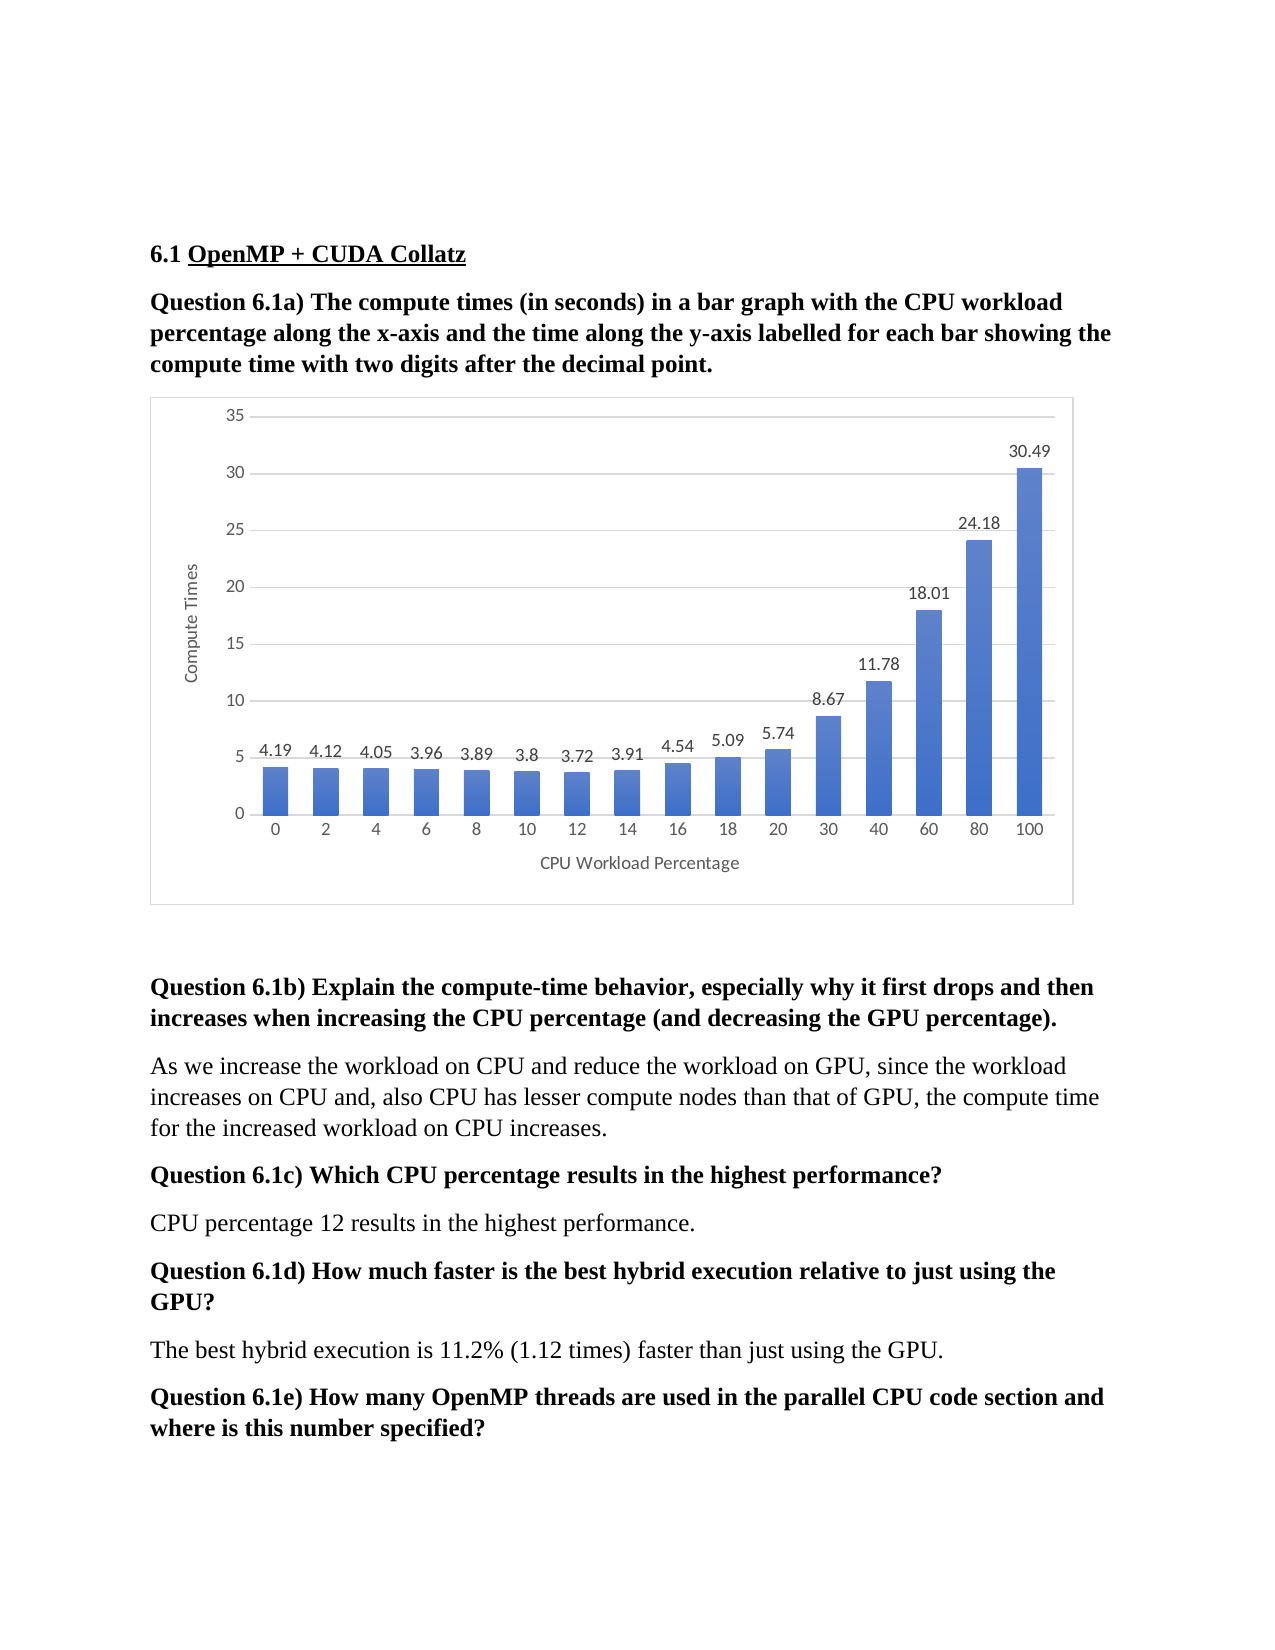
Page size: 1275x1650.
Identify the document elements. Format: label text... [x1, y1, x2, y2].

text Question 6.1d) How much faster is the best hybrid execution relative to just using the GPU? [150, 1256, 1125, 1316]
text Question 6.1b) Explain the compute-time behavior, especially why it first drops and then increases when increasing the CPU percentage (and decreasing the GPU percentage). [150, 972, 1125, 1032]
text Question 6.1e) How many OpenMP threads are used in the parallel CPU code section and where is this number specified? [150, 1382, 1125, 1442]
text Question 6.1c) Which CPU percentage results in the highest performance? [150, 1161, 1125, 1189]
text The best hybrid execution is 11.2% (1.12 times) faster than just using the GPU. [150, 1335, 1125, 1363]
text As we increase the workload on CPU and reduce the workload on GPU, since the workload increases on CPU and, also CPU has lesser compute nodes than that of GPU, the compute time for the increased workload on CPU increases. [150, 1051, 1125, 1142]
text 6.1 OpenMP + CUDA Collatz [150, 239, 1125, 268]
text CPU percentage 12 results in the highest performance. [150, 1208, 1125, 1237]
text Question 6.1a) The compute times (in seconds) in a bar graph with the CPU workload percentage along the x-axis and the time along the y-axis labelled for each bar showing the compute time with two digits after the decimal point. [150, 287, 1125, 378]
